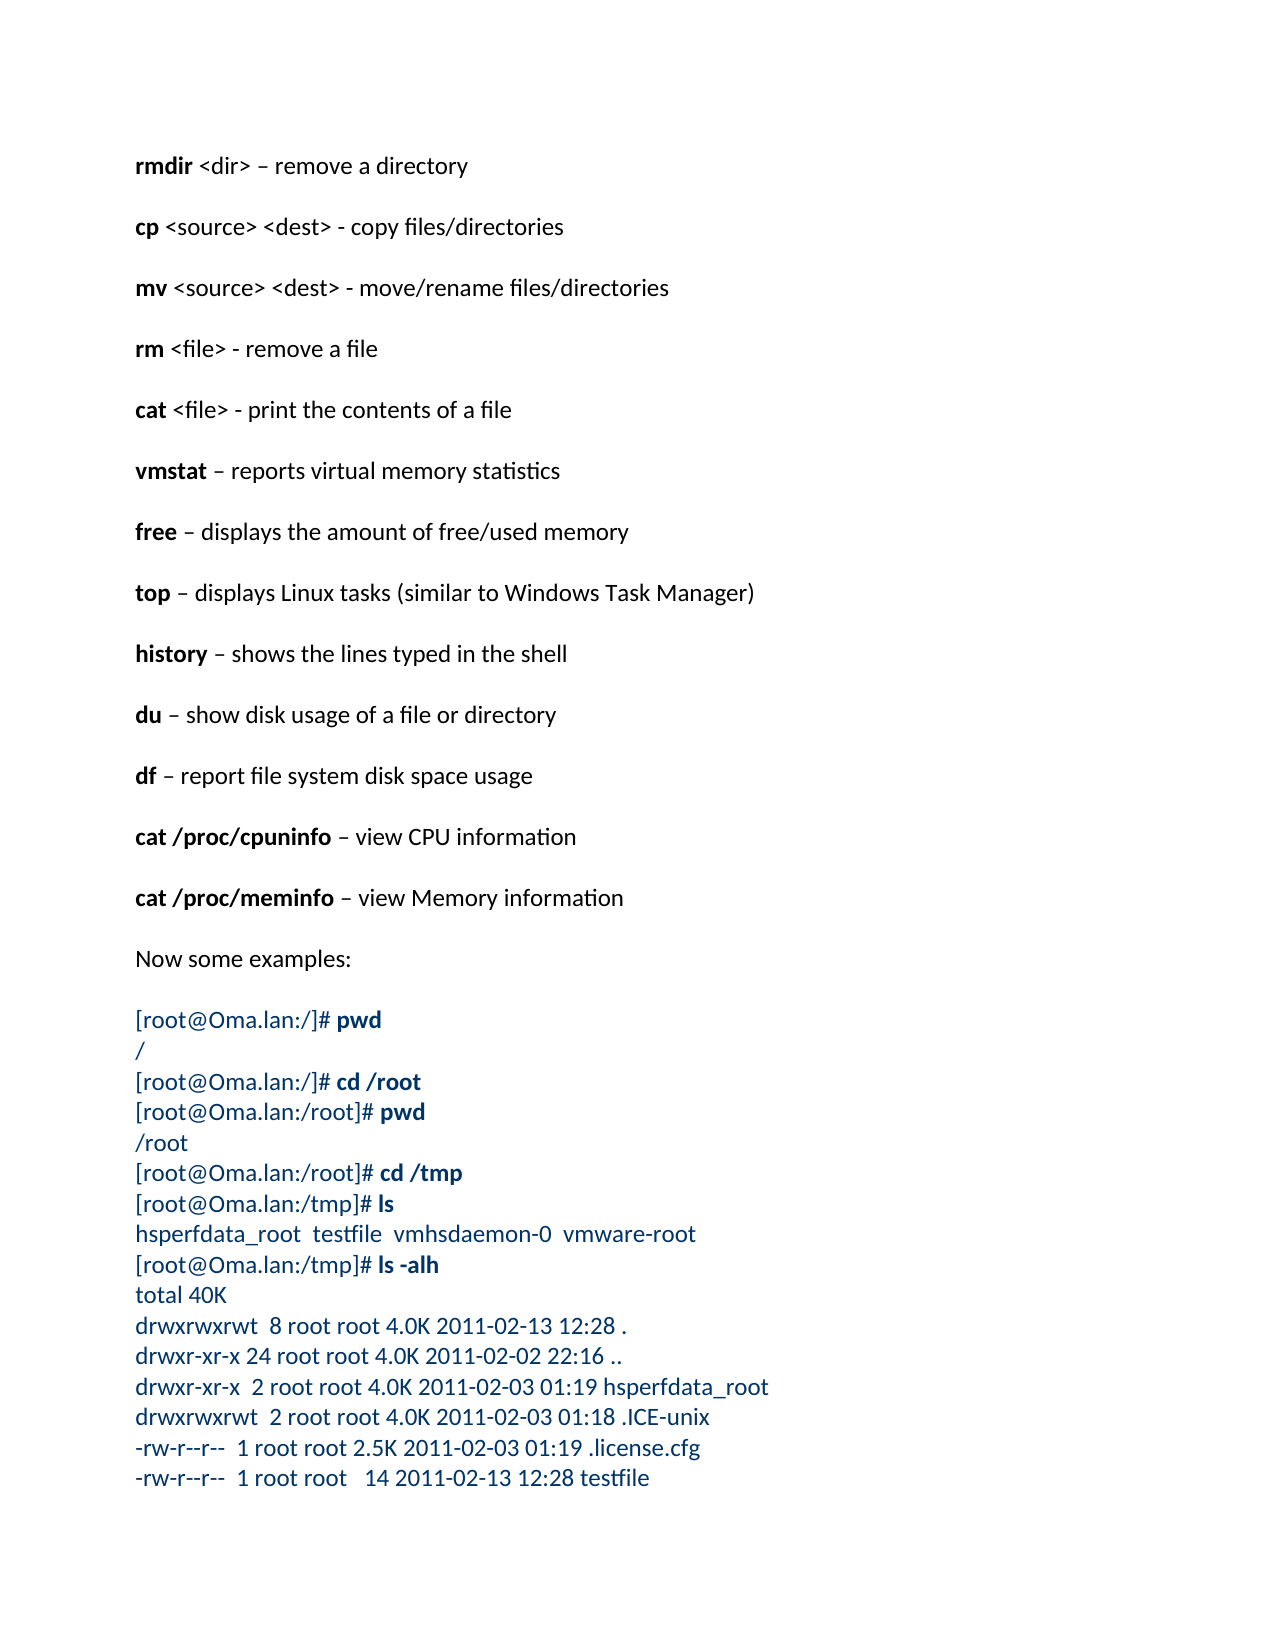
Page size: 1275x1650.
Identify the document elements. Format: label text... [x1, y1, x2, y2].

text cat /proc/meminfo – view Memory information [135, 882, 1139, 913]
text [root@Oma.lan:/]# pwd [135, 1004, 1139, 1035]
text du – show disk usage of a file or directory [135, 699, 1139, 730]
text /root [135, 1127, 1139, 1157]
text [root@Oma.lan:/tmp]# ls -alh [135, 1249, 1139, 1279]
text rmdir <dir> – remove a directory [135, 150, 1139, 181]
text / [135, 1035, 1139, 1066]
text vmstat – reports virtual memory statistics [135, 455, 1139, 486]
text rm <file> - remove a file [135, 333, 1139, 364]
text drwxrwxrwt 8 root root 4.0K 2011-02-13 12:28 . [135, 1310, 1139, 1340]
text drwxrwxrwt 2 root root 4.0K 2011-02-03 01:18 .ICE-unix [135, 1401, 1139, 1432]
text df – report file system disk space usage [135, 760, 1139, 791]
text history – shows the lines typed in the shell [135, 638, 1139, 669]
text [root@Oma.lan:/tmp]# ls [135, 1188, 1139, 1218]
text total 40K [135, 1279, 1139, 1310]
text top – displays Linux tasks (similar to Windows Task Manager) [135, 577, 1139, 608]
text [root@Oma.lan:/]# cd /root [135, 1066, 1139, 1096]
text -rw-r--r-- 1 root root 2.5K 2011-02-03 01:19 .license.cfg [135, 1432, 1139, 1462]
text cp <source> <dest> - copy files/directories [135, 211, 1139, 242]
text [root@Oma.lan:/root]# cd /tmp [135, 1157, 1139, 1188]
text free – displays the amount of free/used memory [135, 516, 1139, 547]
text drwxr-xr-x 2 root root 4.0K 2011-02-03 01:19 hsperfdata_root [135, 1371, 1139, 1401]
text [root@Oma.lan:/root]# pwd [135, 1096, 1139, 1127]
text mv <source> <dest> - move/rename files/directories [135, 272, 1139, 303]
text cat /proc/cpuninfo – view CPU information [135, 821, 1139, 852]
text cat <file> - print the contents of a file [135, 394, 1139, 425]
text hsperfdata_root testfile vmhsdaemon-0 vmware-root [135, 1218, 1139, 1249]
text drwxr-xr-x 24 root root 4.0K 2011-02-02 22:16 .. [135, 1340, 1139, 1371]
text -rw-r--r-- 1 root root 14 2011-02-13 12:28 testfile [135, 1462, 1139, 1493]
text Now some examples: [135, 943, 1139, 974]
